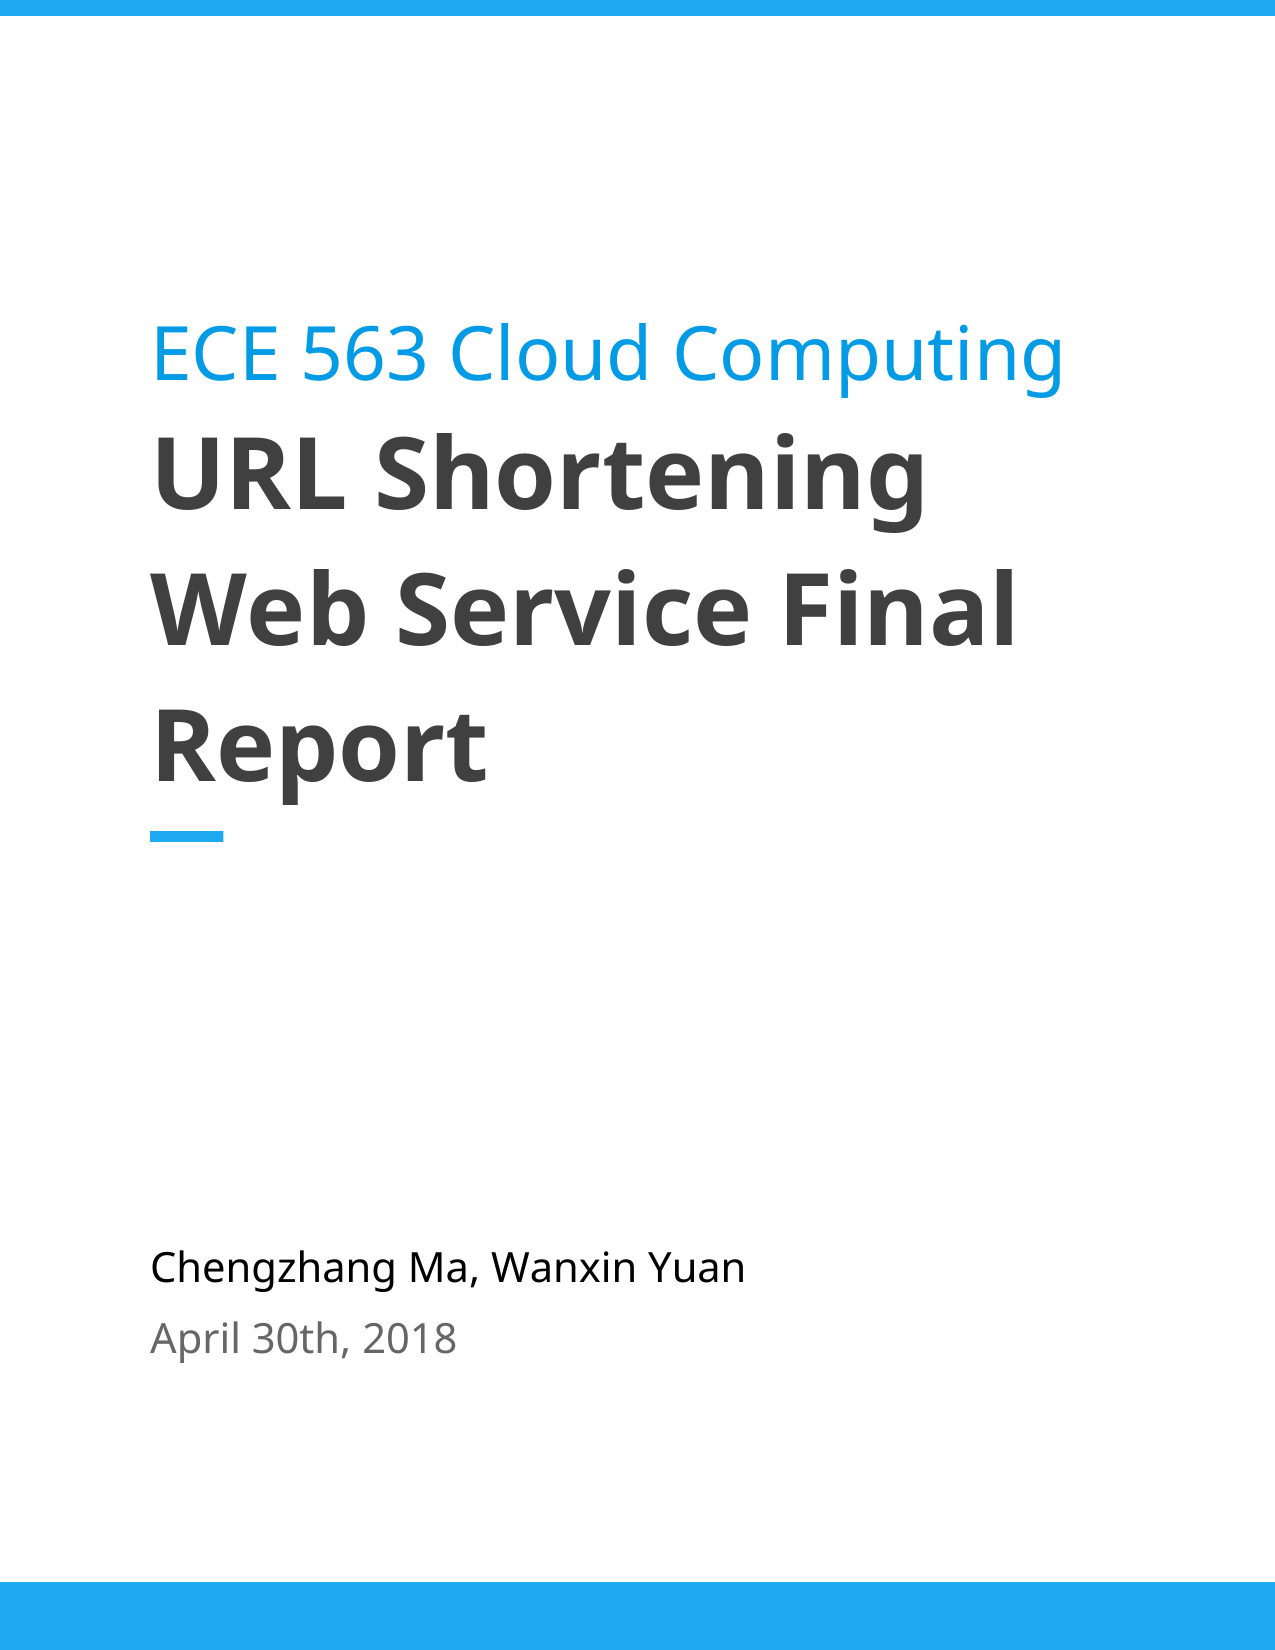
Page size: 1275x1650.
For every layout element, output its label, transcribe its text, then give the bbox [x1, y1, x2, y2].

text Chengzhang Ma, Wanxin Yuan April 30th, 2018 [150, 1238, 1125, 1366]
title ECE 563 Cloud Computing URL Shortening Web Service Final Report [150, 300, 1125, 811]
picture [0, 1582, 1275, 1650]
picture [150, 831, 224, 842]
picture [0, 0, 1275, 16]
